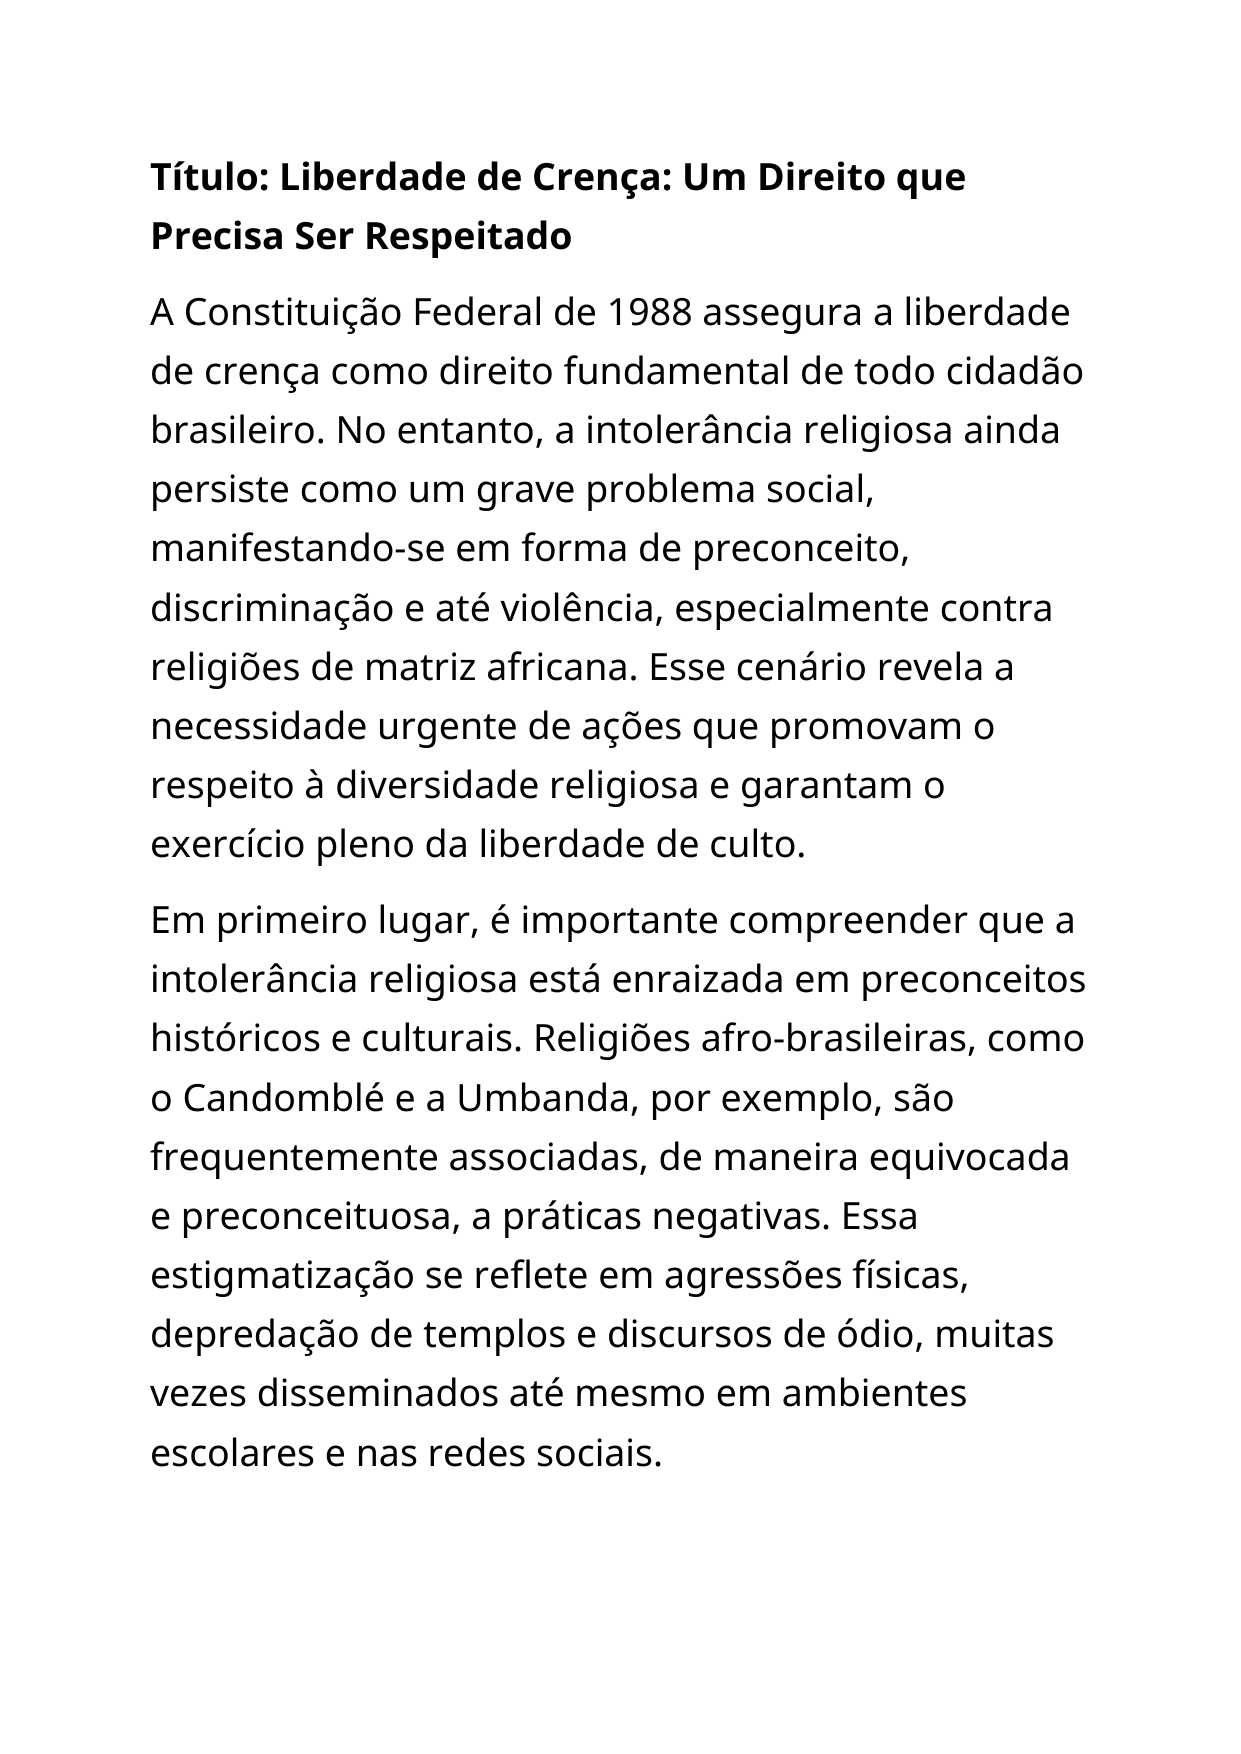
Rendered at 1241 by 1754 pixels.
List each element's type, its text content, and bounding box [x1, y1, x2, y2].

text Em primeiro lugar, é importante compreender que a intolerância religiosa está enraizada em preconceitos históricos e culturais. Religiões afro-brasileiras, como o Candomblé e a Umbanda, por exemplo, são frequentemente associadas, de maneira equivocada e preconceituosa, a práticas negativas. Essa estigmatização se reflete em agressões físicas, depredação de templos e discursos de ódio, muitas vezes disseminados até mesmo em ambientes escolares e nas redes sociais. [150, 893, 1090, 1477]
text Título: Liberdade de Crença: Um Direito que Precisa Ser Respeitado [150, 150, 1090, 260]
text A Constituição Federal de 1988 assegura a liberdade de crença como direito fundamental de todo cidadão brasileiro. No entanto, a intolerância religiosa ainda persiste como um grave problema social, manifestando-se em forma de preconceito, discriminação e até violência, especialmente contra religiões de matriz africana. Esse cenário revela a necessidade urgente de ações que promovam o respeito à diversidade religiosa e garantam o exercício pleno da liberdade de culto. [150, 285, 1090, 868]
